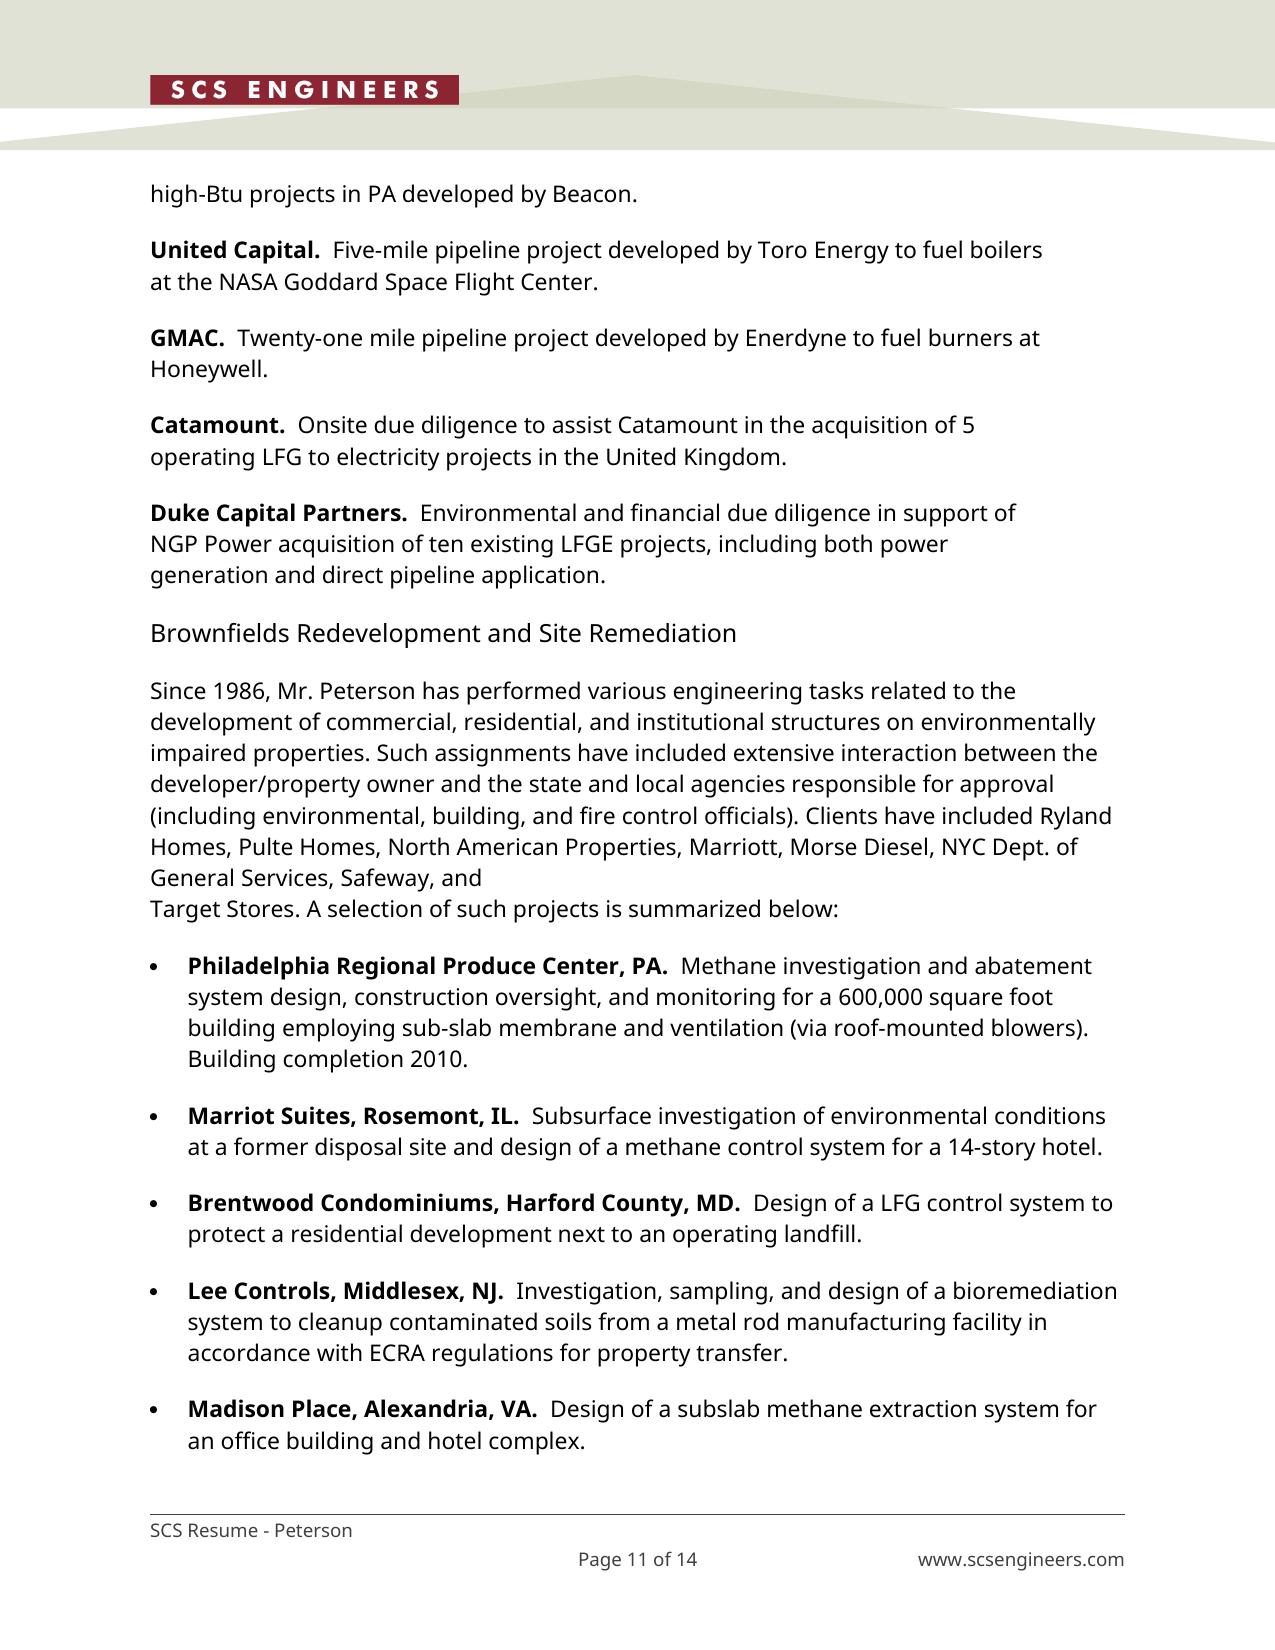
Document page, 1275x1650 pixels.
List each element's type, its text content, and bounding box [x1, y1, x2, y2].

picture [150, 75, 459, 105]
subtitle Brownfields Redevelopment and Site Remediation [150, 616, 1125, 650]
text Since 1986, Mr. Peterson has performed various engineering tasks related to the development of commercial, residential, and institutional structures on environmentally impaired properties. Such assignments have included extensive interaction between the developer/property owner and the state and local agencies responsible for approval (including environmental, building, and fire control officials). Clients have included Ryland Homes, Pulte Homes, North American Properties, Marriott, Morse Diesel, NYC Dept. of General Services, Safeway, and Target Stores. A selection of such projects is summarized below: [150, 675, 1125, 925]
list Brentwood Condominiums, Harford County, MD. Design of a LFG control system to protect a residential development next to an operating landfill. [150, 1187, 1125, 1250]
text GMAC. Twenty-one mile pipeline project developed by Enerdyne to fuel burners at Honeywell. [150, 322, 1050, 384]
text Duke Capital Partners. Environmental and financial due diligence in support of NGP Power acquisition of ten existing LFGE projects, including both power generation and direct pipeline application. [150, 497, 1050, 591]
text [150, 178, 1050, 209]
list Lee Controls, Middlesex, NJ. Investigation, sampling, and design of a bioremediation system to cleanup contaminated soils from a metal rod manufacturing facility in accordance with ECRA regulations for property transfer. [150, 1275, 1125, 1368]
text United Capital. Five-mile pipeline project developed by Toro Energy to fuel boilers at the NASA Goddard Space Flight Center. [150, 234, 1050, 297]
text Catamount. Onsite due diligence to assist Catamount in the acquisition of 5 operating to electricity projects in the United Kingdom. [150, 409, 1050, 472]
list Marriot Suites, Rosemont, IL. Subsurface investigation of environmental conditions at a former disposal site and design of a methane control system for a 14-story hotel. [150, 1100, 1125, 1162]
list Madison Place, Alexandria, VA. Design of a subslab methane extraction system for an office building and hotel complex. [150, 1393, 1125, 1456]
list Philadelphia Regional Produce Center, PA. Methane investigation and abatement system design, construction oversight, and monitoring for a 600,000 square foot building employing sub-slab membrane and ventilation (via roof-mounted blowers). Building completion 2010. [150, 950, 1125, 1075]
